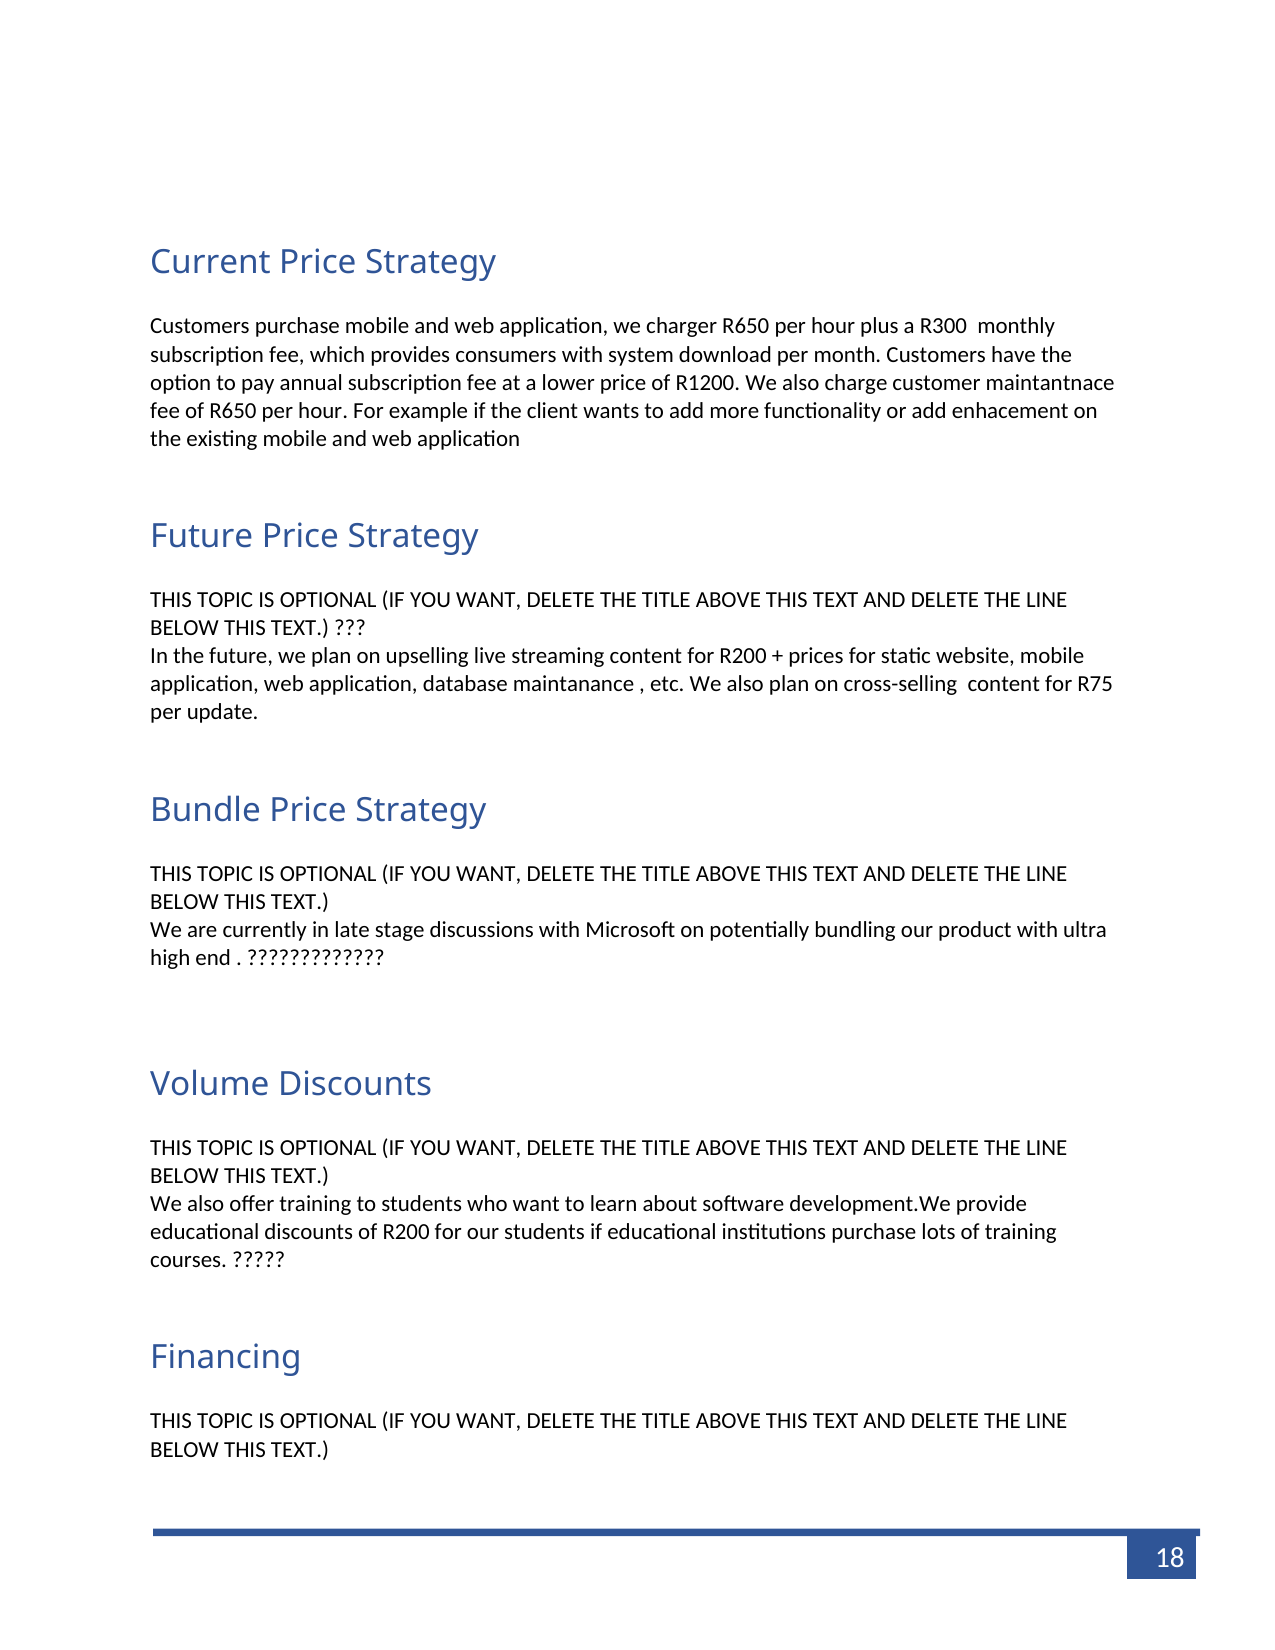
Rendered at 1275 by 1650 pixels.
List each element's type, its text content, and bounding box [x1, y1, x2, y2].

text THIS TOPIC IS OPTIONAL (IF YOU WANT, DELETE THE TITLE ABOVE THIS TEXT AND DELETE THE LINE BELOW THIS TEXT.) ??? [150, 585, 1125, 641]
text THIS TOPIC IS OPTIONAL (IF YOU WANT, DELETE THE TITLE ABOVE THIS TEXT AND DELETE THE LINE BELOW THIS TEXT.) [150, 859, 1125, 915]
text In the future, we plan on upselling live streaming content for R200 + prices for static website, mobile application, web application, database maintanance , etc. We also plan on cross-selling content for R75 per update. [150, 641, 1125, 726]
subtitle Financing [150, 1333, 1125, 1379]
subtitle Volume Discounts [150, 1059, 1125, 1105]
subtitle Future Price Strategy [150, 512, 1125, 557]
subtitle Current Price Strategy [150, 238, 1125, 284]
text THIS TOPIC IS OPTIONAL (IF YOU WANT, DELETE THE TITLE ABOVE THIS TEXT AND DELETE THE LINE BELOW THIS TEXT.) [150, 1133, 1125, 1189]
text THIS TOPIC IS OPTIONAL (IF YOU WANT, DELETE THE TITLE ABOVE THIS TEXT AND DELETE THE LINE BELOW THIS TEXT.) [150, 1407, 1125, 1463]
subtitle Bundle Price Strategy [150, 786, 1125, 831]
text We also offer training to students who want to learn about software development.We provide educational discounts of R200 for our students if educational institutions purchase lots of training courses. ????? [150, 1189, 1125, 1273]
text Customers purchase mobile and web application, we charger R650 per hour plus a R300 monthly subscription fee, which provides consumers with system download per month. Customers have the option to pay annual subscription fee at a lower price of R1200. We also charge customer maintantnace fee of R650 per hour. For example if the client wants to add more functionality or add enhacement on the existing mobile and web application [150, 312, 1125, 452]
text We are currently in late stage discussions with Microsoft on potentially bundling our product with ultra high end . ????????????? [150, 915, 1125, 971]
